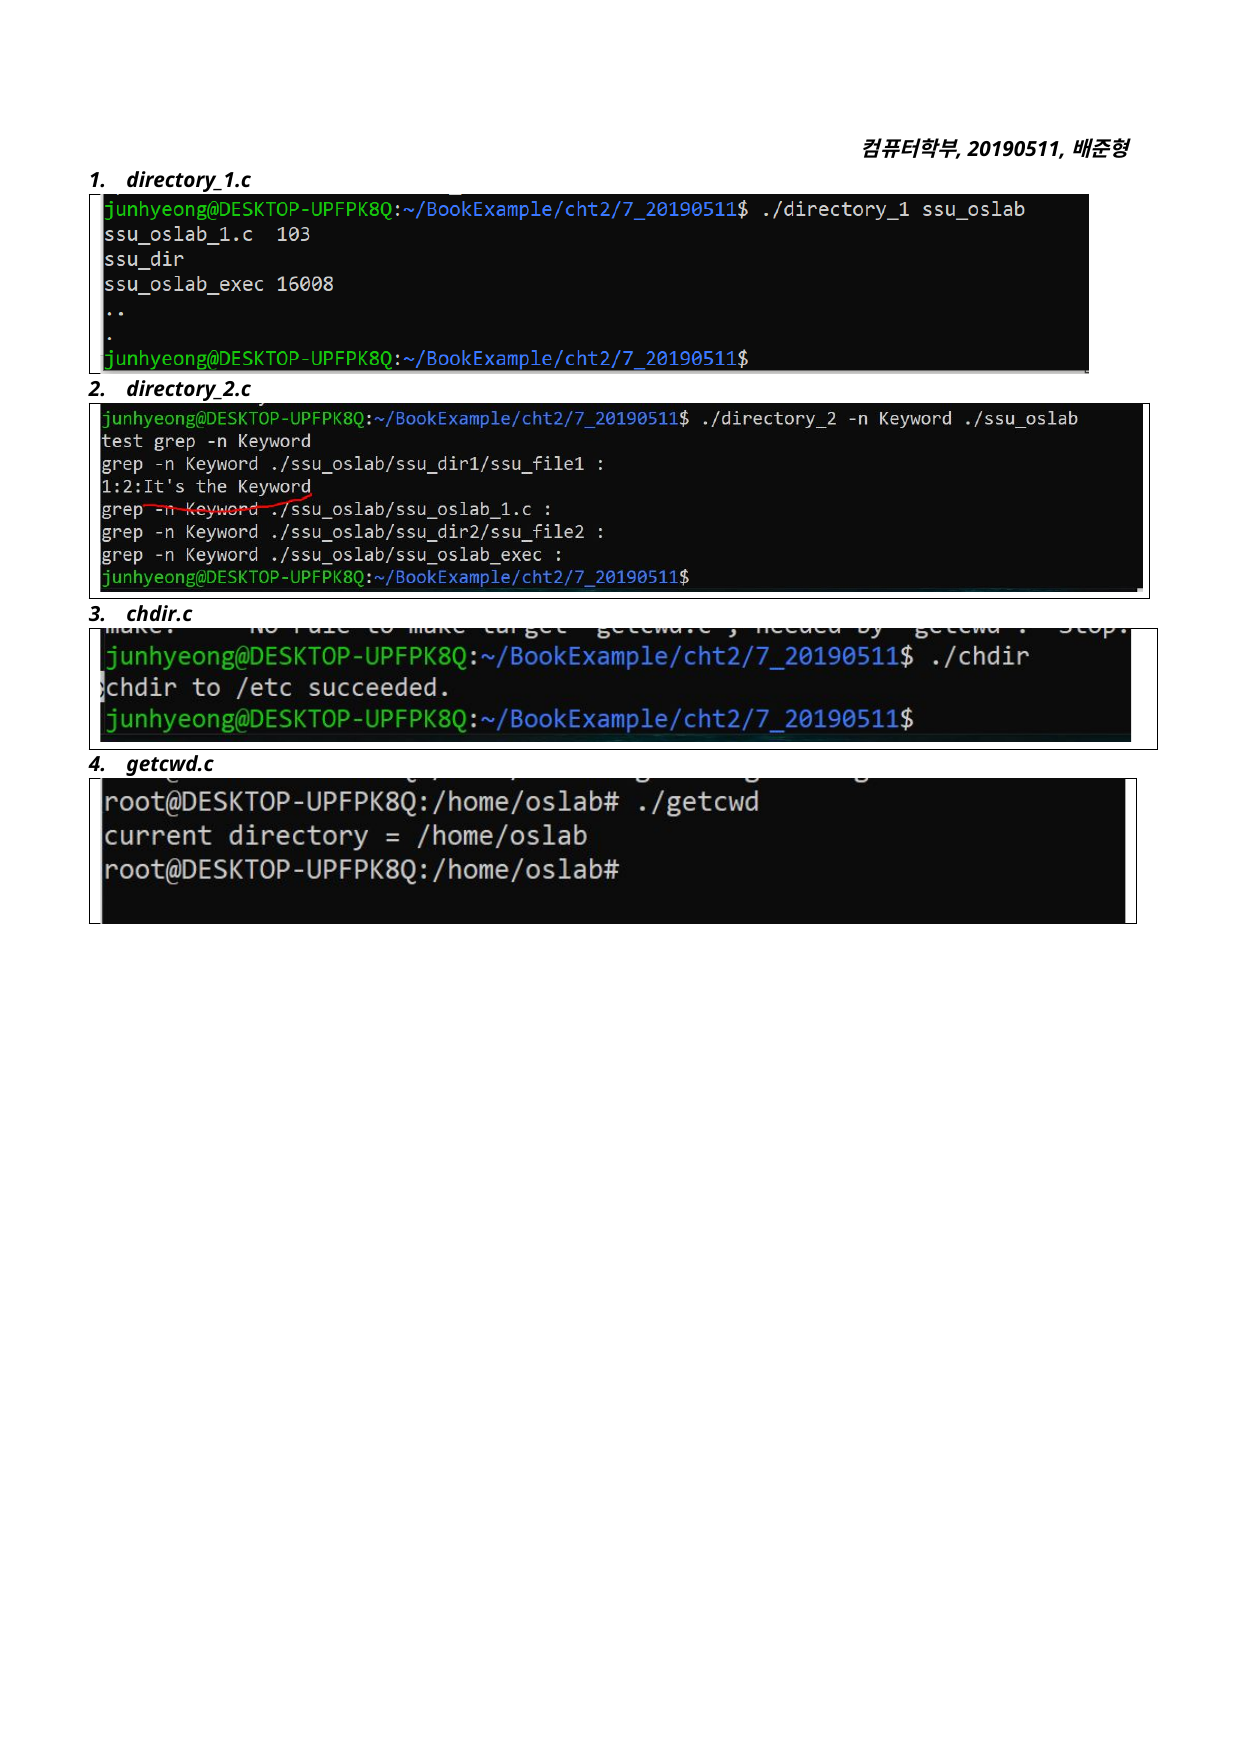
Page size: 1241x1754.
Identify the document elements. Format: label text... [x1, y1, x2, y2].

picture [100, 194, 1089, 374]
picture [100, 778, 1126, 924]
subtitle directory_1.c [89, 165, 1152, 194]
subtitle directory_2.c [89, 374, 1152, 403]
picture [100, 628, 1132, 742]
table_header [90, 195, 100, 373]
subtitle getcwd.c [89, 750, 1152, 778]
table_header [90, 779, 100, 923]
subtitle 컴퓨터학부, 20190511, 배준형 [89, 132, 1131, 163]
picture [100, 403, 1143, 592]
table_header [90, 629, 1157, 748]
table_header [90, 404, 1149, 598]
table_header [1126, 779, 1136, 923]
subtitle chdir.c [89, 599, 1152, 628]
